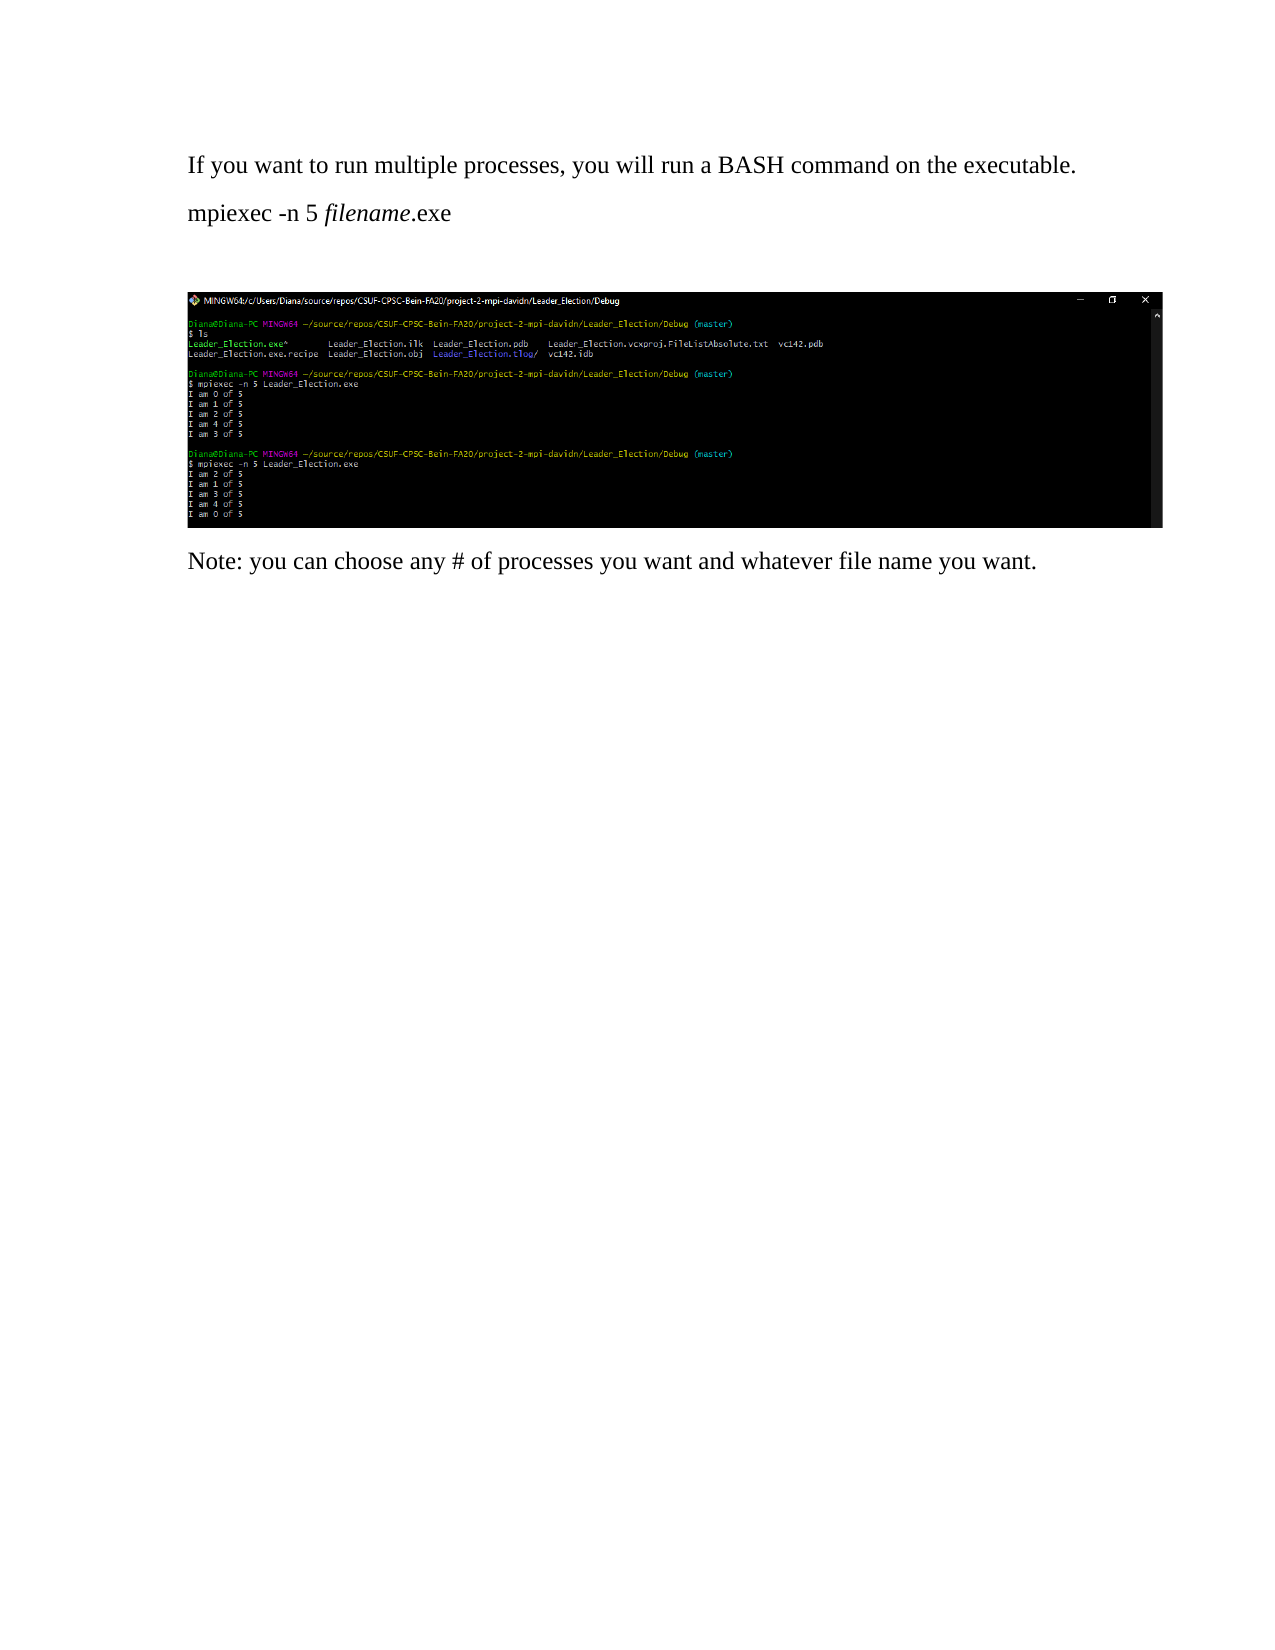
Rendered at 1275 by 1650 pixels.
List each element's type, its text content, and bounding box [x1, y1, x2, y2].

text mpiexec -n 5 filename.exe [187, 198, 1125, 226]
text If you want to run multiple processes, you will run a BASH command on the executable. [187, 150, 1125, 179]
text Note: you can choose any # of processes you want and whatever file name you want. [187, 546, 1125, 575]
picture [187, 292, 1163, 528]
